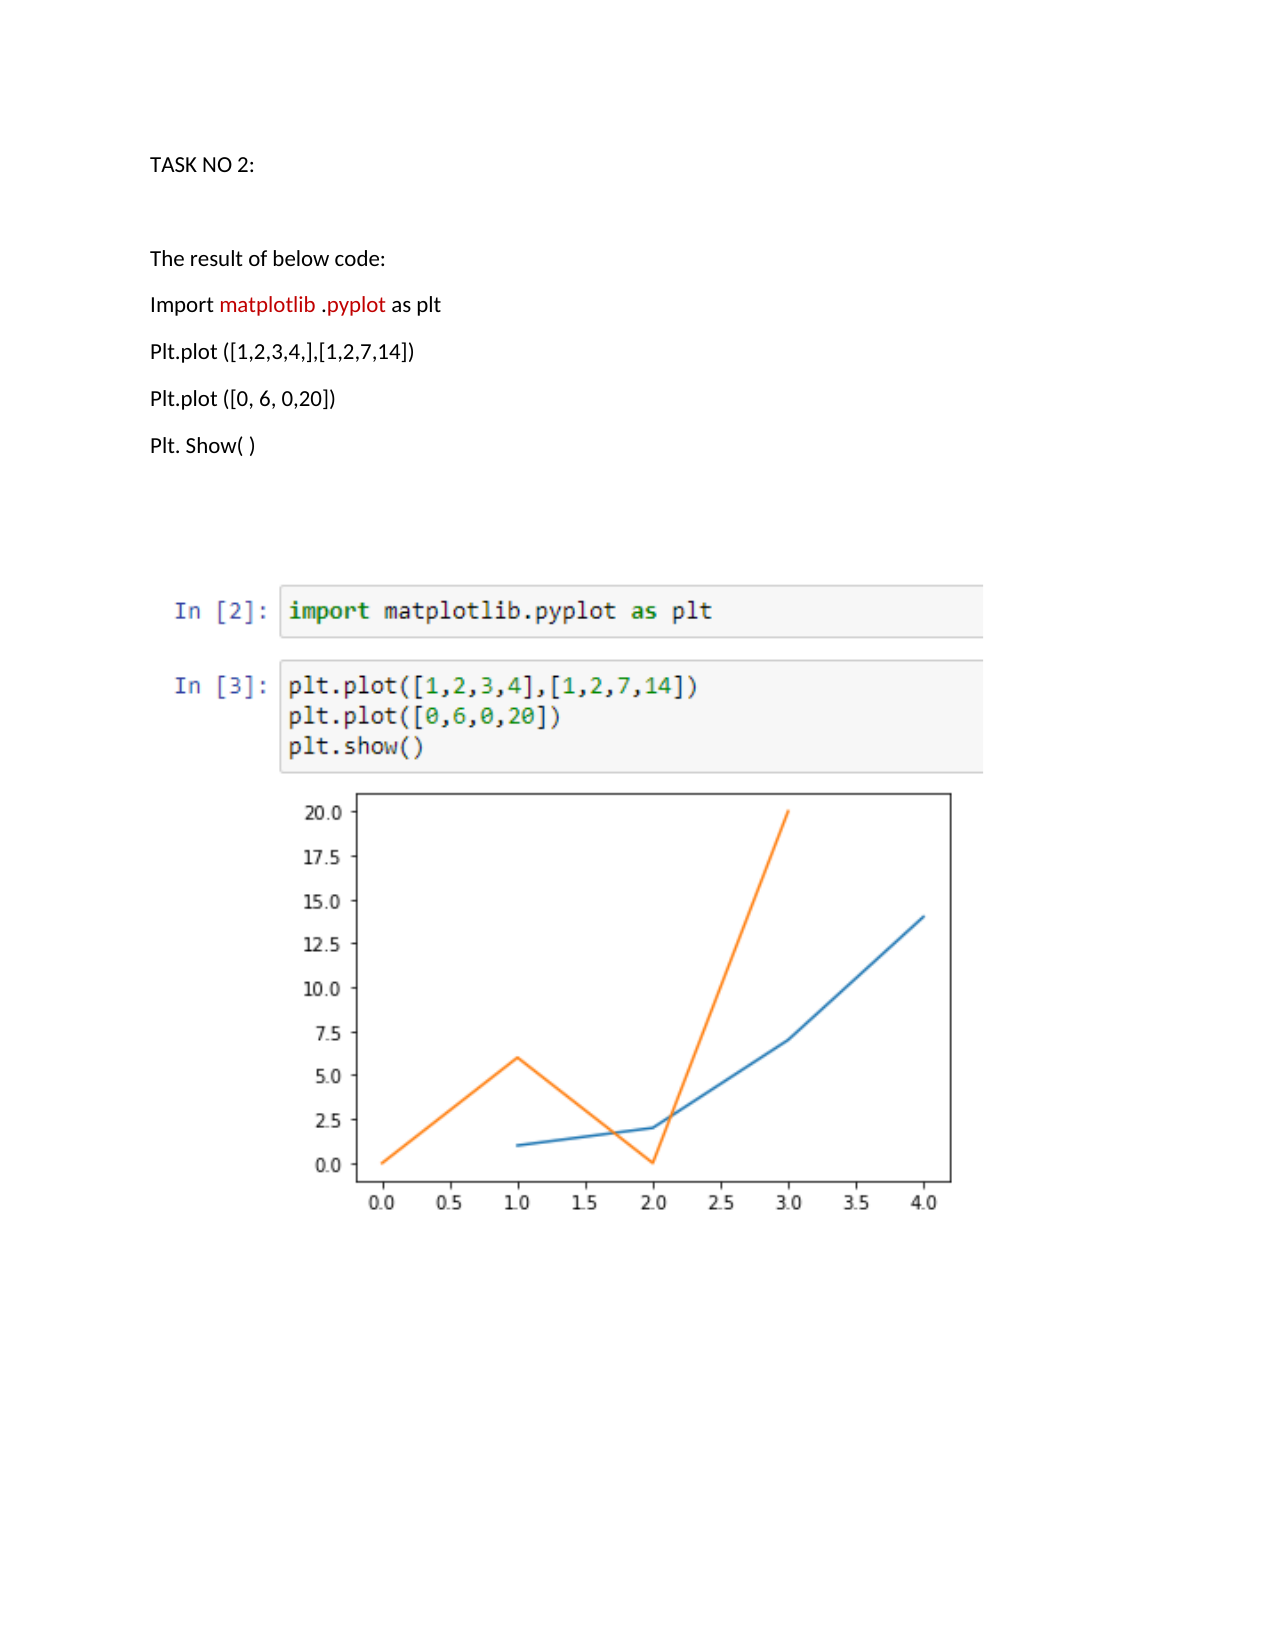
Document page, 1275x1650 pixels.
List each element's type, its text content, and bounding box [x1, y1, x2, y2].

picture [150, 571, 984, 1233]
text Plt.plot ([1,2,3,4,],[1,2,7,14]) [150, 337, 1125, 366]
text Plt. Show( ) [150, 431, 1125, 459]
text Plt.plot ([0, 6, 0,20]) [150, 384, 1125, 412]
text Import matplotlib .pyplot as plt [150, 291, 1125, 319]
text TASK NO 2: [150, 150, 1125, 178]
text The result of below code: [150, 244, 1125, 272]
